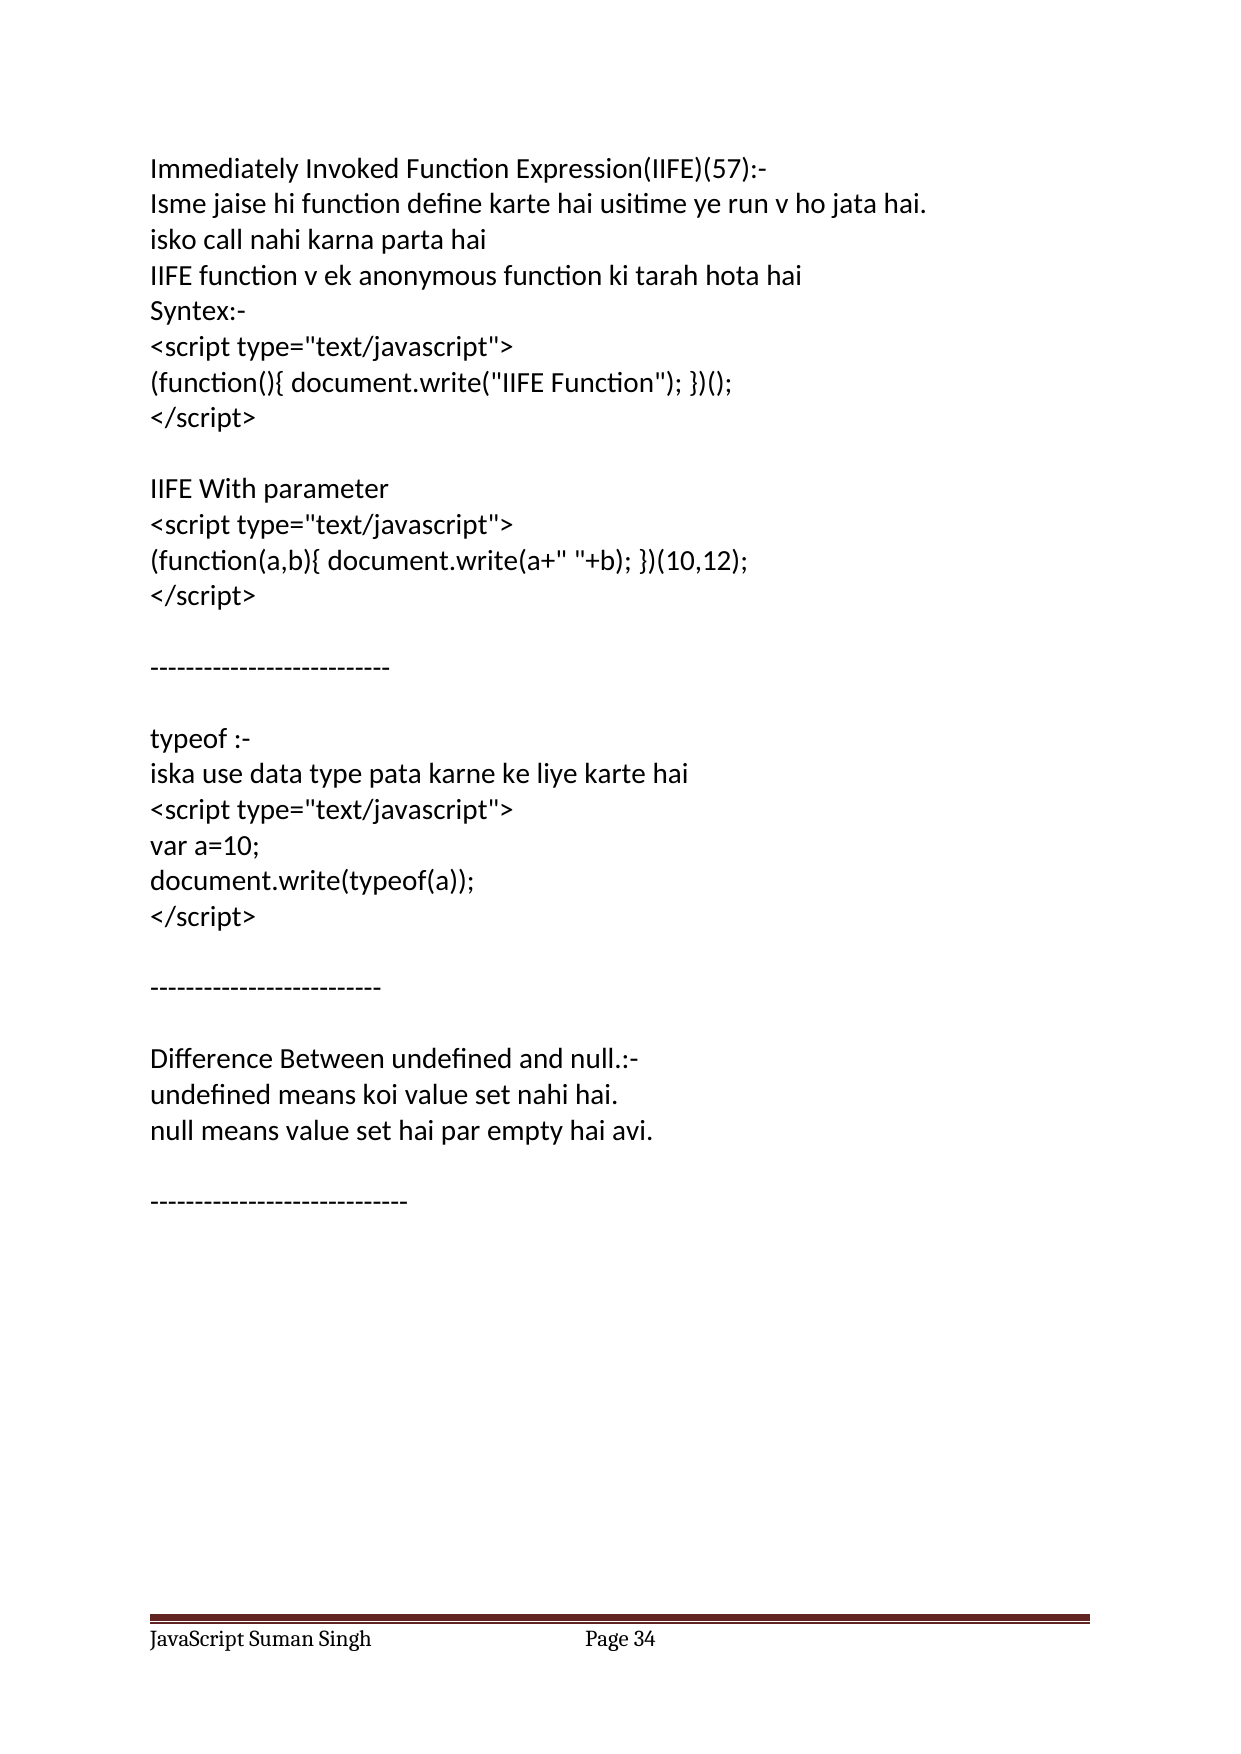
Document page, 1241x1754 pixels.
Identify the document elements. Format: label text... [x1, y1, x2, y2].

text isko call nahi karna parta hai [150, 221, 1090, 257]
text Isme jaise hi function define karte hai usitime ye run v ho jata hai. [150, 186, 1090, 221]
text typeof :- [150, 720, 1090, 756]
text undefined means koi value set nahi hai. [150, 1076, 1090, 1112]
text </script> [150, 399, 1090, 435]
text <script type="text/javascript"> [150, 328, 1090, 364]
text </script> [150, 577, 1090, 613]
text --------------------------- [150, 649, 1090, 684]
text </script> [150, 898, 1090, 934]
text Immediately Invoked Function Expression(IIFE)(57):- [150, 150, 1090, 186]
text (function(a,b){ document.write(a+" "+b); })(10,12); [150, 542, 1090, 577]
text <script type="text/javascript"> [150, 791, 1090, 827]
text null means value set hai par empty hai avi. [150, 1112, 1090, 1147]
text -------------------------- [150, 969, 1090, 1005]
text document.write(typeof(a)); [150, 862, 1090, 898]
text var a=10; [150, 827, 1090, 862]
text ----------------------------- [150, 1183, 1090, 1219]
text IIFE function v ek anonymous function ki tarah hota hai [150, 257, 1090, 292]
text iska use data type pata karne ke liye karte hai [150, 756, 1090, 791]
text Syntex:- [150, 292, 1090, 328]
text (function(){ document.write("IIFE Function"); })(); [150, 364, 1090, 399]
text IIFE With parameter [150, 471, 1090, 506]
text <script type="text/javascript"> [150, 506, 1090, 542]
text Difference Between undefined and null.:- [150, 1041, 1090, 1076]
